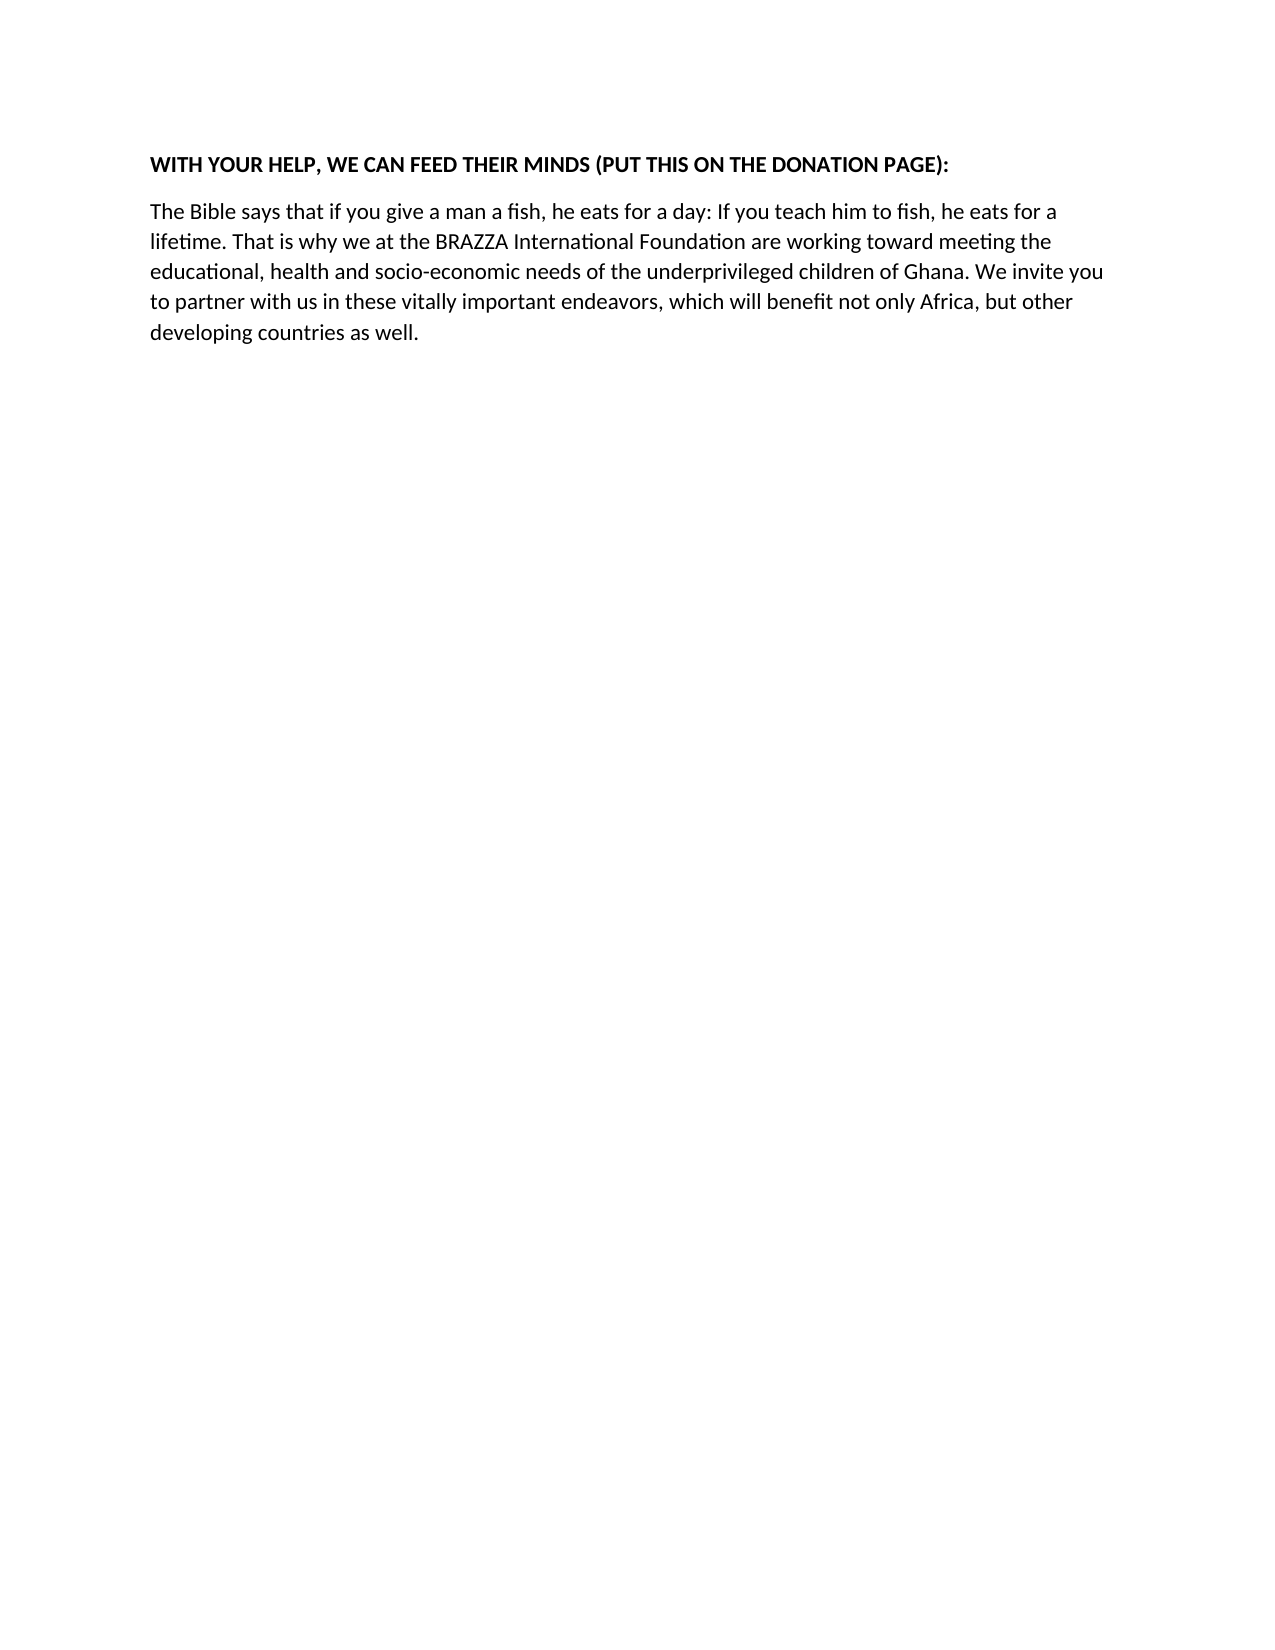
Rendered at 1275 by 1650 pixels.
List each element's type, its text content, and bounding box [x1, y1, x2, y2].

text The Bible says that if you give a man a fish, he eats for a day: If you teach him to fish, he eats for a lifetime. That is why we at the BRAZZA International Foundation are working toward meeting the educational, health and socio-economic needs of the underprivileged children of Ghana. We invite you to partner with us in these vitally important endeavors, which will benefit not only Africa, but other developing countries as well. [150, 197, 1125, 346]
text WITH YOUR HELP, WE CAN FEED THEIR MINDS (PUT THIS ON THE DONATION PAGE): [150, 150, 1125, 178]
